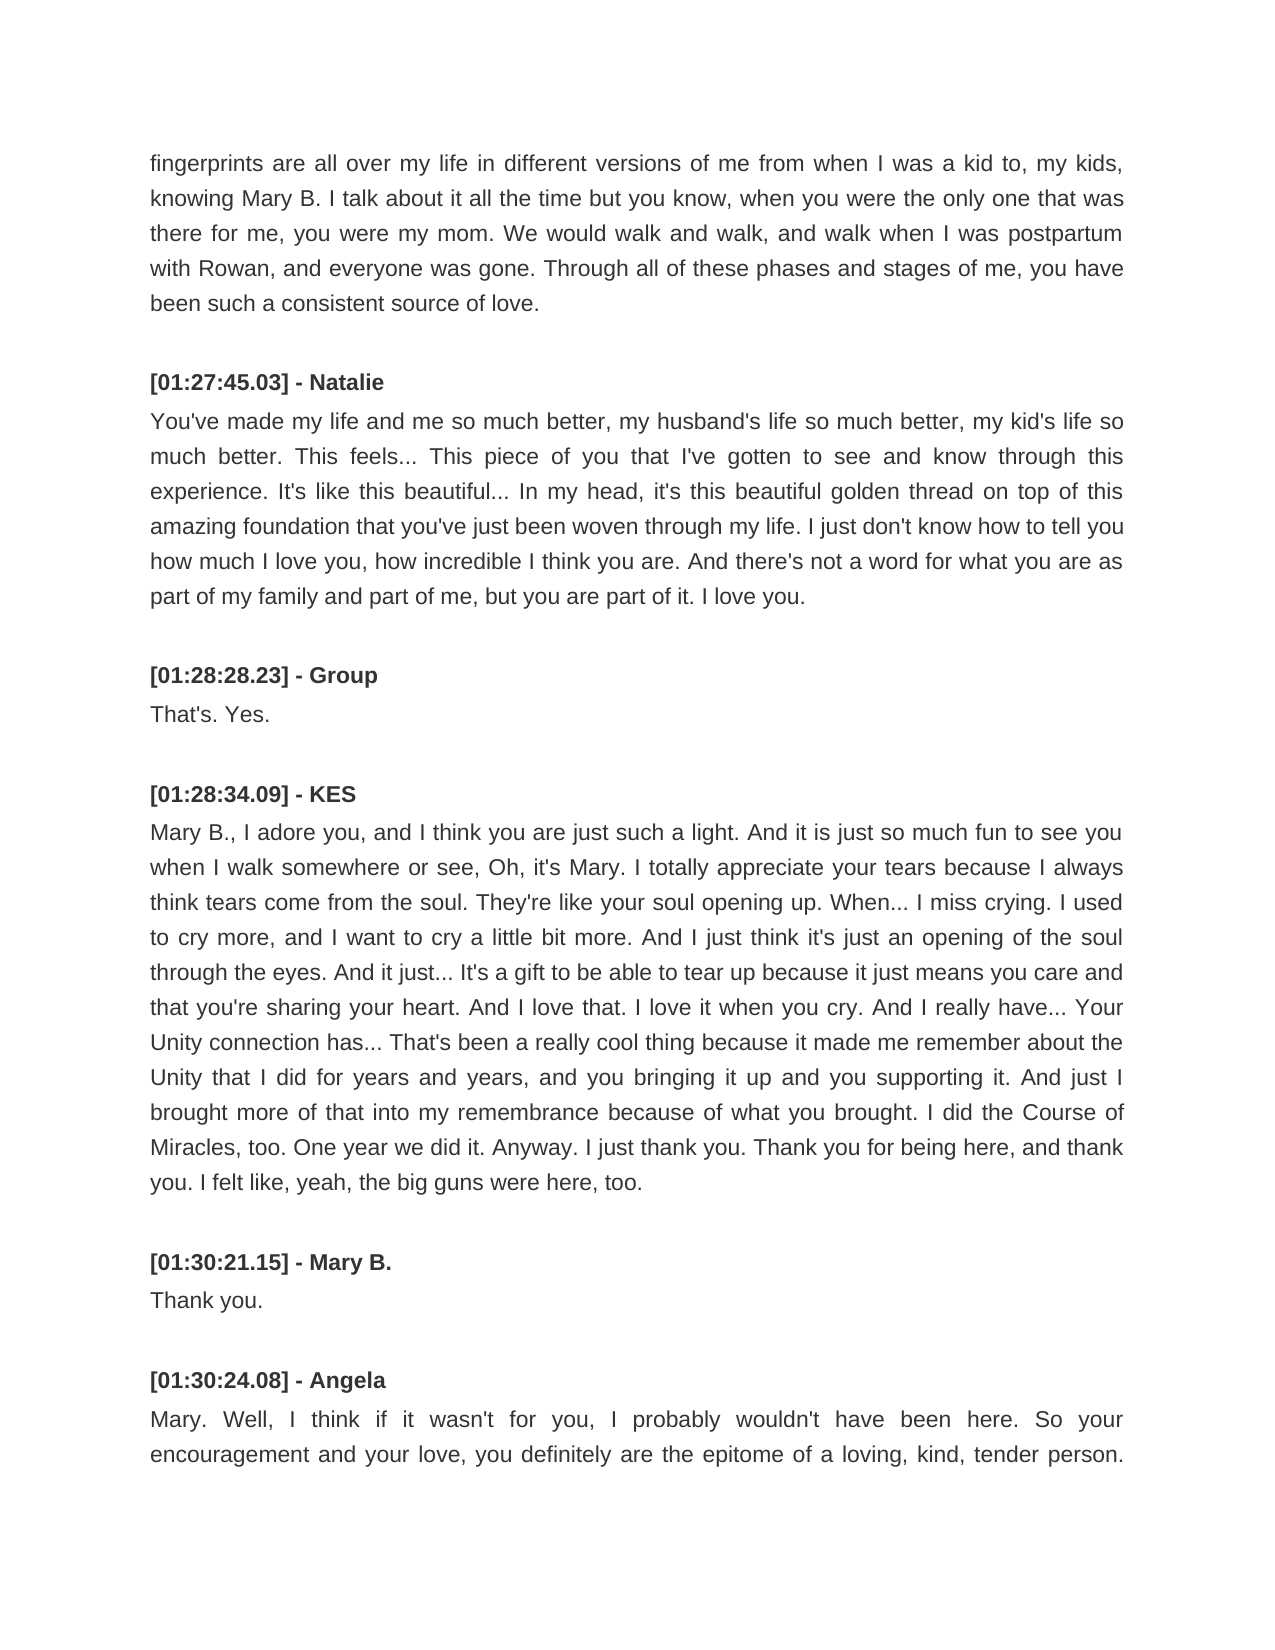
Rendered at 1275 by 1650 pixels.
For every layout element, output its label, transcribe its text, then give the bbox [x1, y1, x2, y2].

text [150, 150, 1125, 316]
subtitle [01:30:21.15] - Mary B. [150, 1249, 1125, 1275]
subtitle [01:28:34.09] - KES [150, 781, 1125, 807]
subtitle [01:28:28.23] - Group [150, 662, 1125, 689]
subtitle [01:30:24.08] - Angela [150, 1367, 1125, 1393]
text Thank you. [150, 1287, 1125, 1314]
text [150, 1406, 1125, 1467]
subtitle [01:27:45.03] - Natalie [150, 369, 1125, 396]
text Mary B., I adore you, and I think you are just such a light. And it is just so much fun to see you when I walk somewhere or see, Oh, it's Mary. I totally appreciate your tears because I always think tears come from the soul. They're like your soul opening up. When... I miss crying. I used to cry more, and I want to cry a little bit more. And I just think it's just an opening of the soul through the eyes. And it just... It's a gift to be able to tear up because it just means you care and that you're sharing your heart. And I love that. I love it when you cry. And I really have... Your Unity connection has... That's been a really cool thing because it made me remember about the Unity that I did for years and years, and you bringing it up and you supporting it. And just I brought more of that into my remembrance because of what you brought. I did the Course of Miracles, too. One year we did it. Anyway. I just thank you. Thank you for being here, and thank you. I felt like, yeah, the big guns were here, too. [150, 819, 1125, 1196]
text You've made my life and me so much better, my husband's life so much better, my kid's life so much better. This feels... This piece of you that I've gotten to see and know through this experience. It's like this beautiful... In my head, it's this beautiful golden thread on top of this amazing foundation that you've just been woven through my life. I just don't know how to tell you how much I love you, how incredible I think you are. And there's not a word for what you are as part of my family and part of me, but you are part of it. I love you. [150, 408, 1125, 609]
text That's. Yes. [150, 701, 1125, 728]
